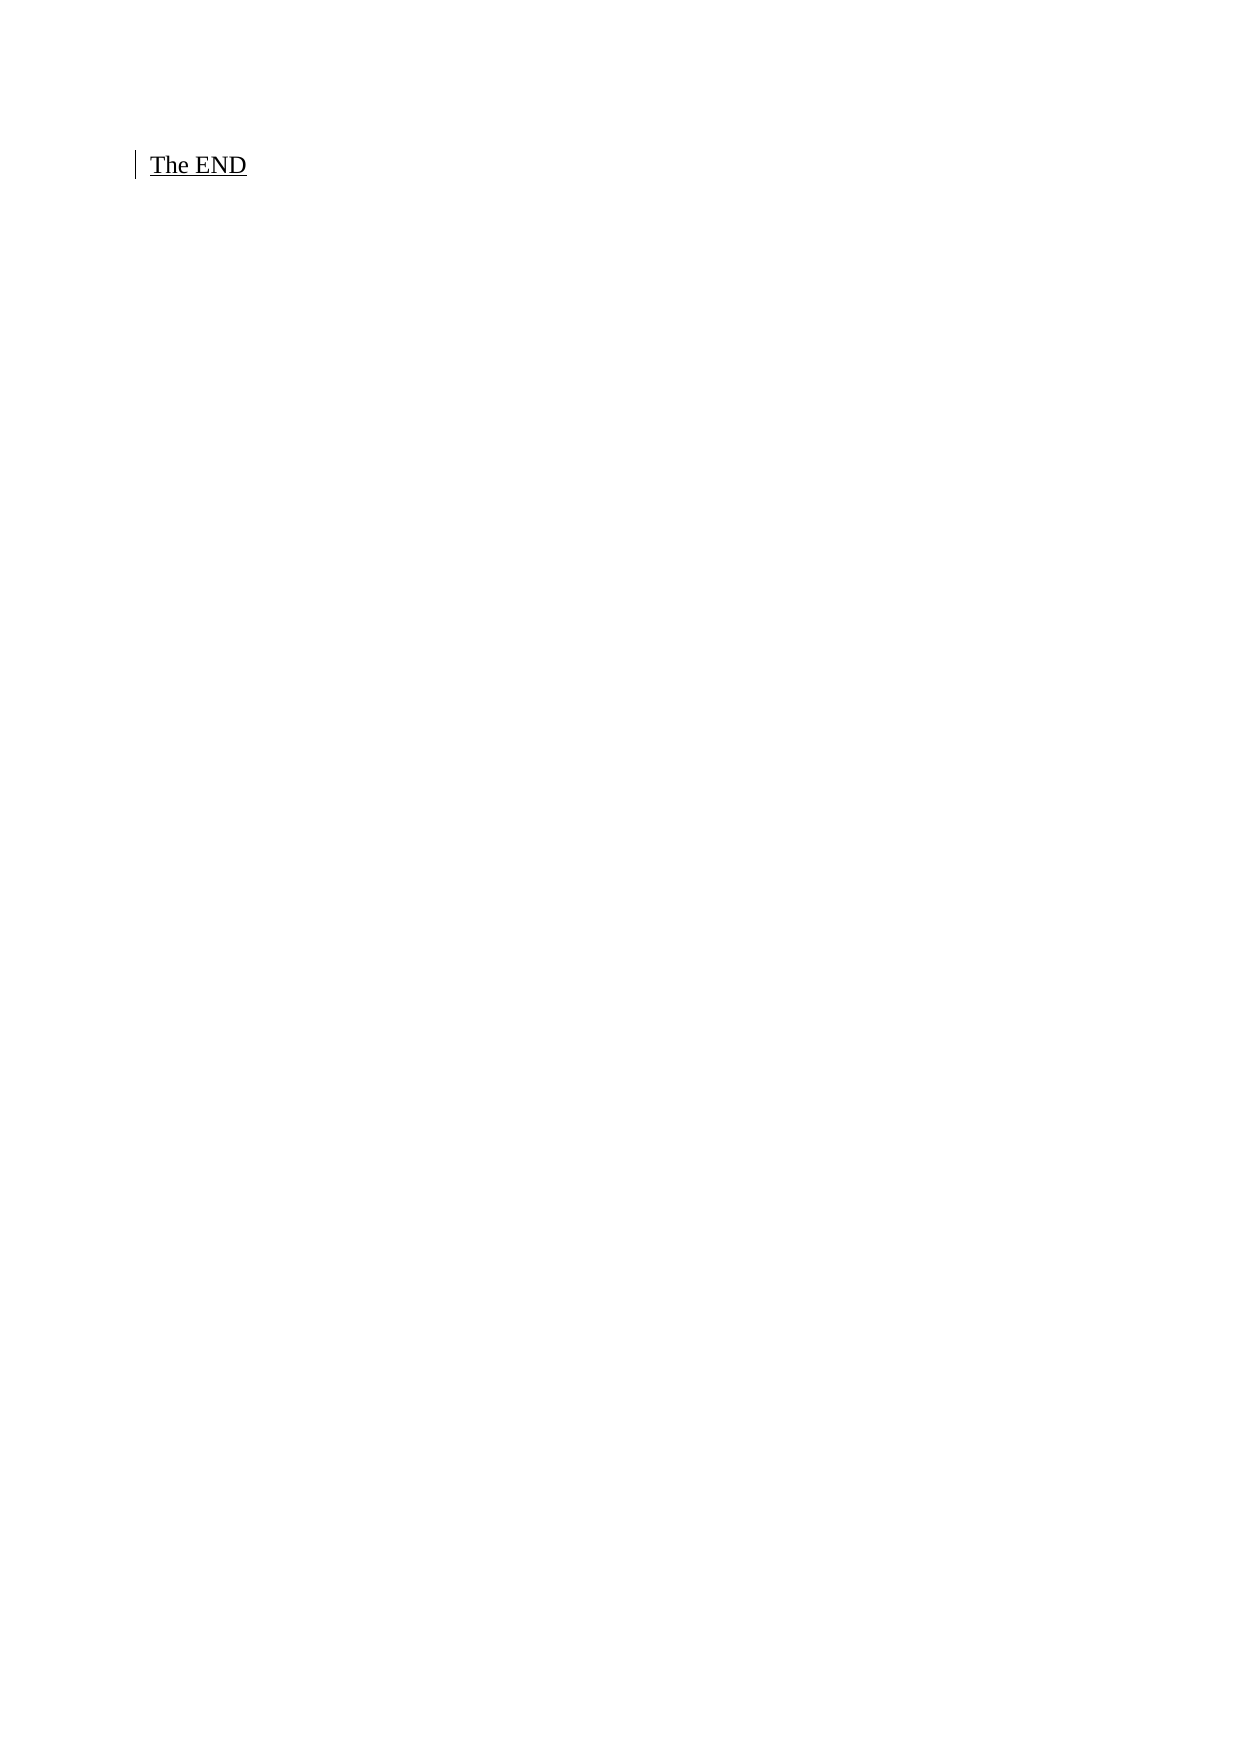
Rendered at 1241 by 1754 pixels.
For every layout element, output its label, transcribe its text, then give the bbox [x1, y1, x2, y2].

text The END [150, 150, 1090, 179]
